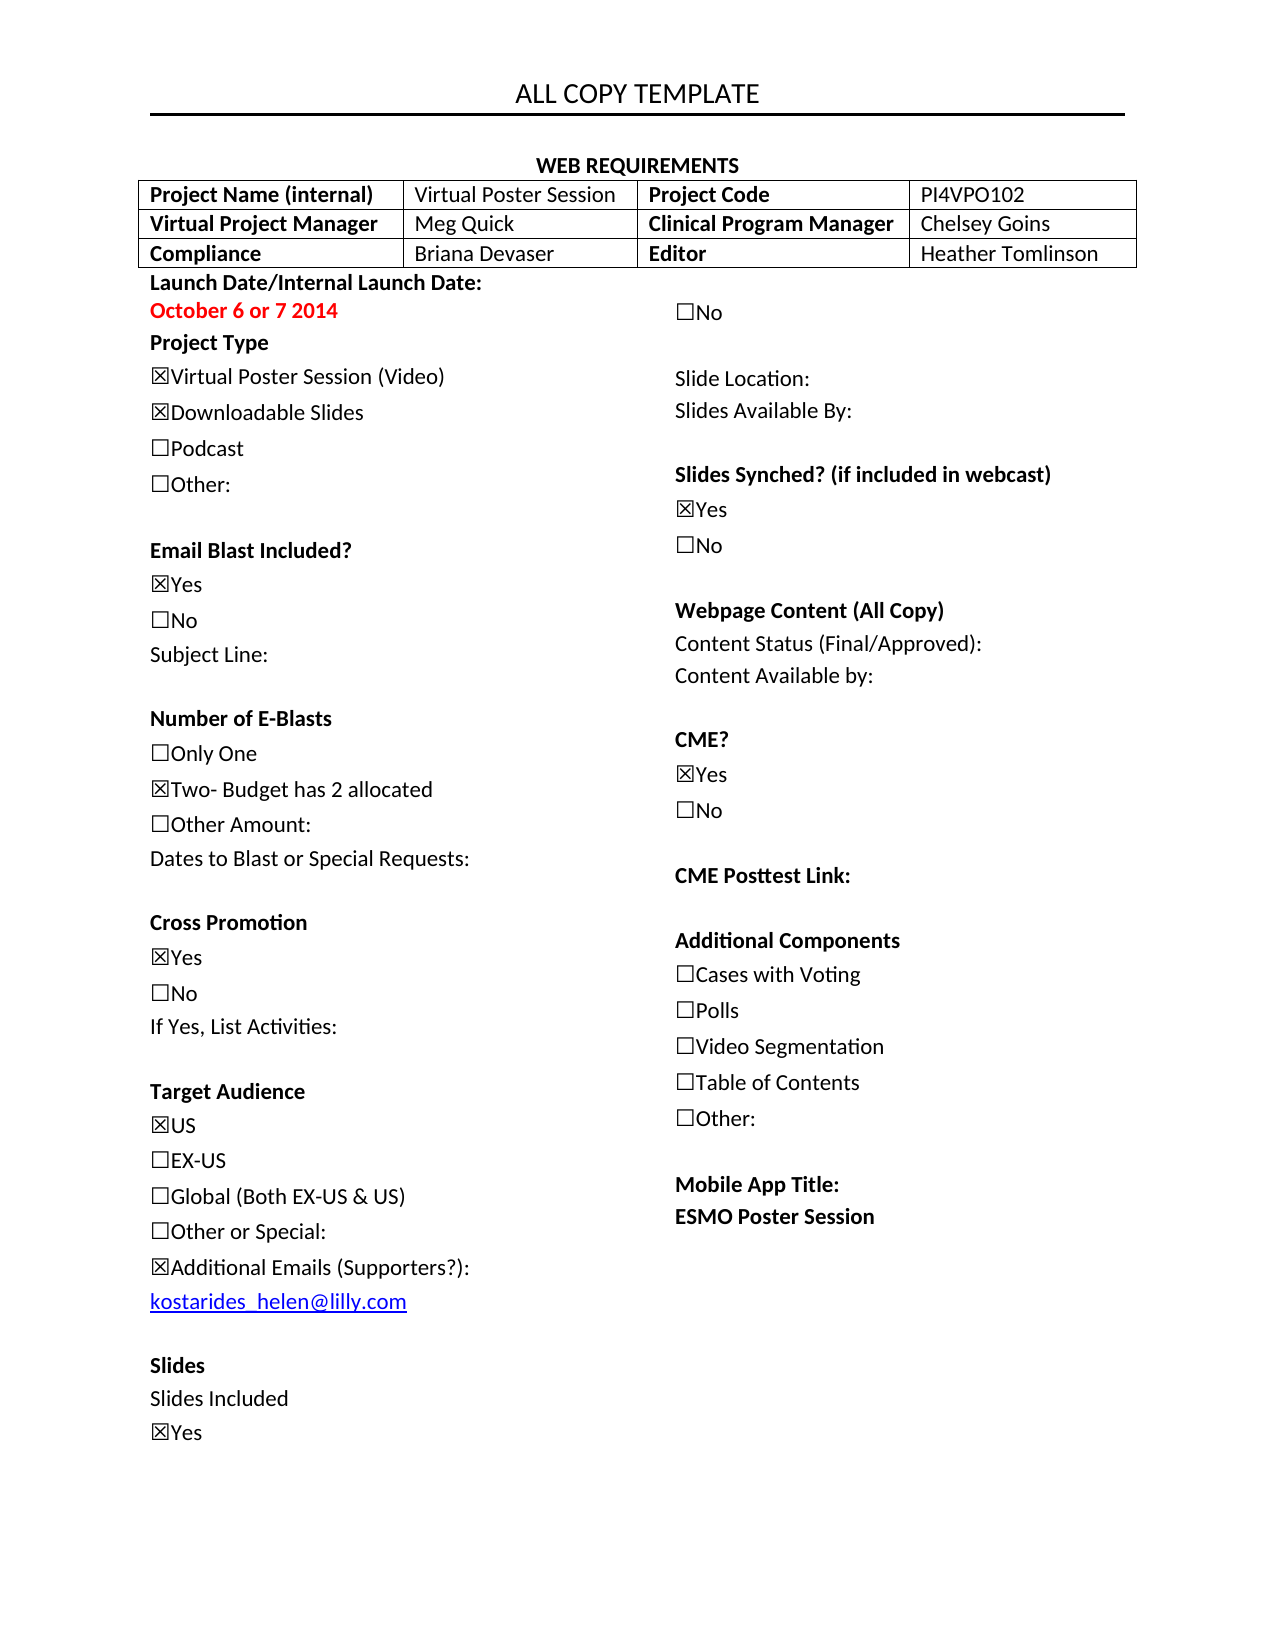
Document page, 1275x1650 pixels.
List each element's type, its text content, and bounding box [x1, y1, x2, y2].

list Podcast [150, 432, 600, 463]
list Yes [150, 941, 600, 972]
table_cell Heather Tomlinson [910, 239, 1136, 267]
table_cell Clinical Program Manager [638, 210, 909, 238]
list Mobile App Title: [675, 1170, 1125, 1198]
list No [675, 528, 1125, 560]
list Virtual Poster Session (Video) [150, 360, 600, 391]
list Only One [150, 737, 600, 768]
list Project Type [150, 328, 600, 356]
table_cell Compliance [139, 239, 403, 267]
list Email Blast Included? [150, 536, 600, 564]
table_header PI4VPO102 [910, 181, 1136, 208]
list No [675, 793, 1125, 825]
list Video Segmentation [675, 1030, 1125, 1061]
list CME Posttest Link: [675, 862, 1125, 890]
list Downloadable Slides [150, 396, 600, 427]
text Launch Date/Internal Launch Date: [150, 268, 1125, 296]
table_cell Virtual Project Manager [139, 210, 403, 238]
list Yes [675, 758, 1125, 789]
list Two- Budget has 2 allocated Other Amount: [150, 773, 600, 839]
table_cell Meg Quick [404, 210, 637, 238]
list Number of E-Blasts [150, 704, 600, 732]
list Table of Contents [675, 1066, 1125, 1097]
text WEB REQUIREMENTS [150, 151, 1125, 179]
list Yes [150, 568, 600, 599]
list Yes [150, 1416, 600, 1447]
list Cases with Voting [675, 958, 1125, 989]
list No [150, 976, 600, 1008]
list Webpage Content (All Copy) [675, 597, 1125, 625]
list Slides Synched? (if included in webcast) [675, 460, 1125, 488]
list Dates to Blast or Special Requests: [150, 844, 600, 872]
list Slide Location: [675, 364, 1200, 392]
table_cell Briana Devaser [404, 239, 637, 267]
list No [675, 296, 1125, 327]
list ESMO Poster Session [675, 1202, 1125, 1230]
list Slides [150, 1351, 600, 1379]
list Slides Available By: [675, 396, 1125, 424]
list Subject Line: [150, 640, 600, 668]
list October 6 or 7 2014 [150, 296, 600, 324]
list Polls [675, 994, 1125, 1025]
table_cell Editor [638, 239, 909, 267]
list If Yes, List Activities: [150, 1012, 600, 1040]
list CME? [675, 725, 1125, 753]
list Slides Included [150, 1384, 600, 1412]
table_header Virtual Poster Session [404, 181, 637, 208]
list No [150, 604, 600, 635]
list Target Audience [150, 1077, 600, 1105]
table_cell Chelsey Goins [910, 210, 1136, 238]
list Other: [675, 1102, 1125, 1133]
list Cross Promotion [150, 908, 600, 936]
list Additional Emails (Supporters?): [150, 1251, 600, 1282]
table_header Project Code [638, 181, 909, 208]
list Yes [675, 493, 1125, 524]
list kostarides_helen@lilly.com [150, 1287, 600, 1315]
list Other: [150, 468, 600, 499]
list Additional Components [675, 926, 1125, 954]
table_header Project Name (internal) [139, 181, 403, 208]
list Content Status (Final/Approved): Content Available by: [675, 629, 1125, 689]
list US EX-US Global (Both EX-US & US) Other or Special: [150, 1109, 600, 1246]
